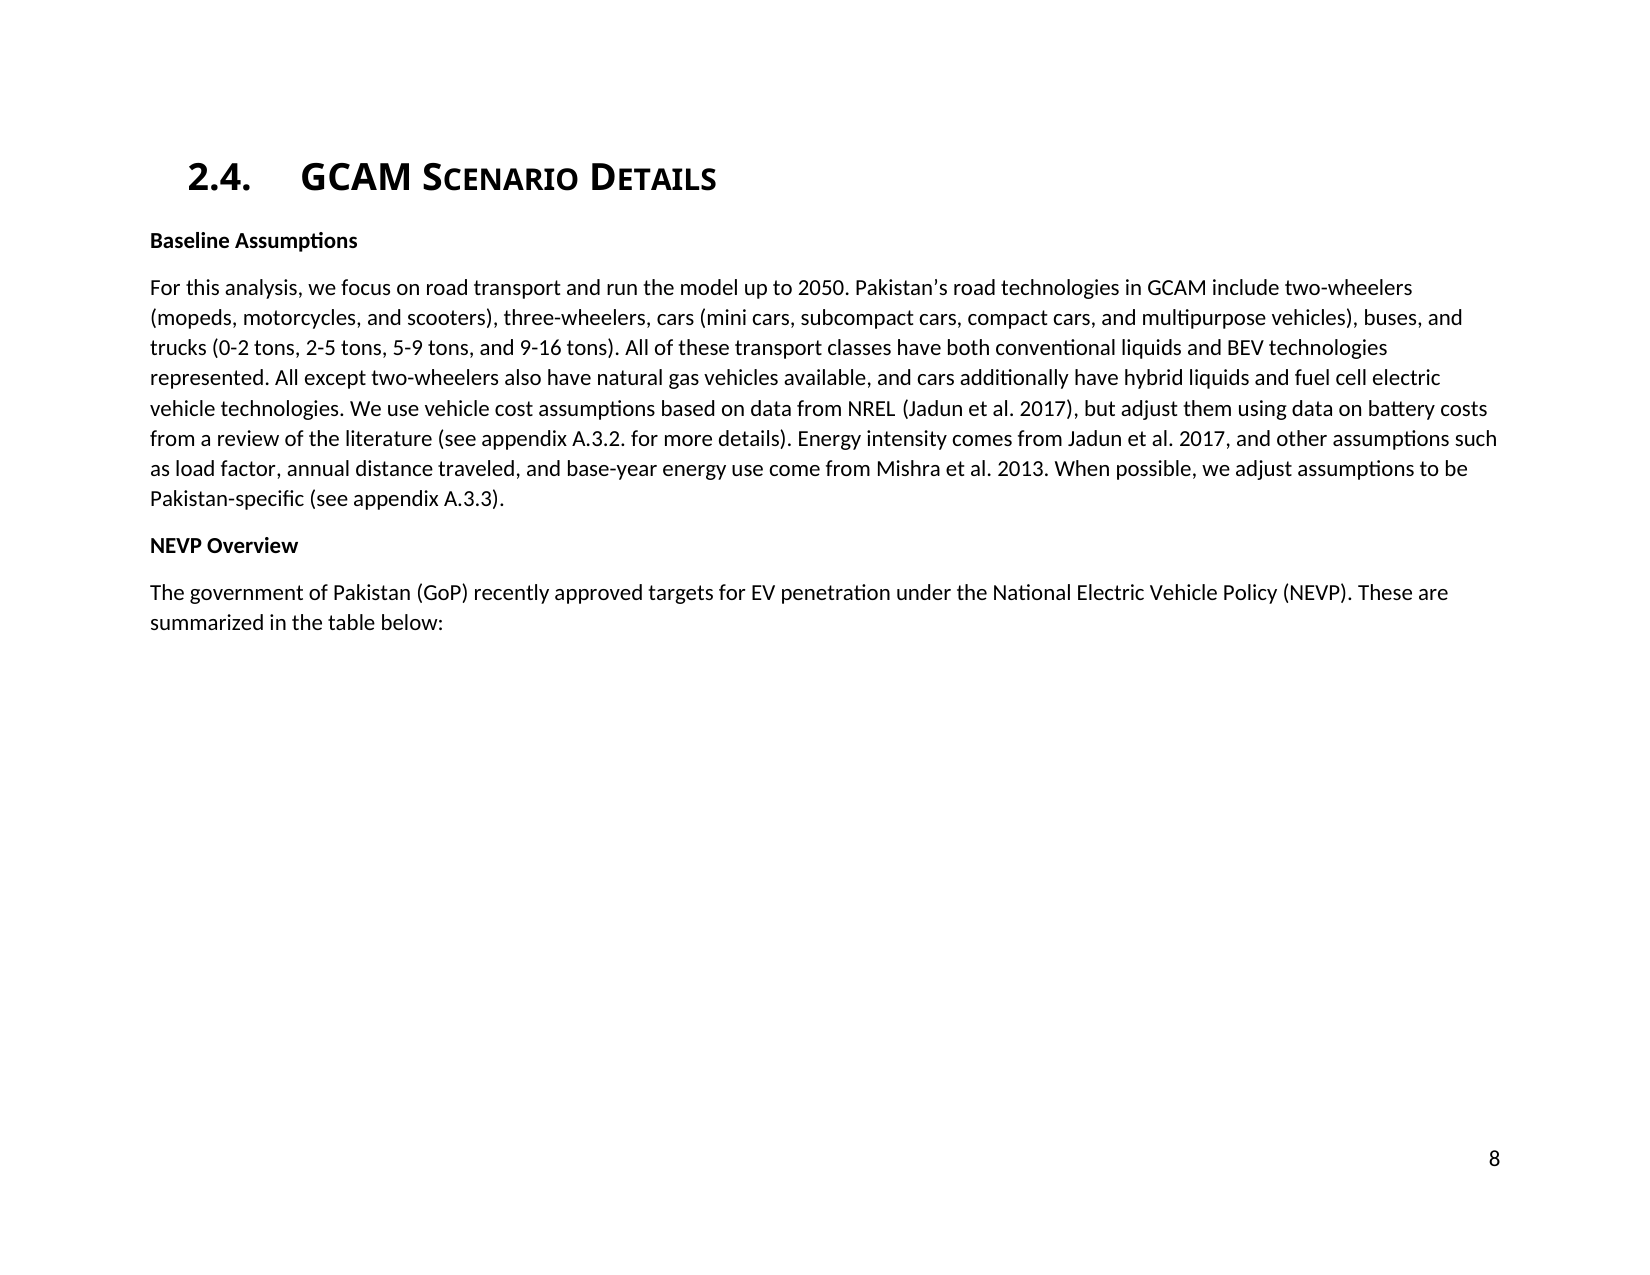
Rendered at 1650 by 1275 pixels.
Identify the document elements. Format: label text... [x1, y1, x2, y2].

text NEVP Overview [150, 531, 1500, 559]
text Baseline Assumptions [150, 226, 1500, 254]
text The government of Pakistan (GoP) recently approved targets for EV penetration under the National Electric Vehicle Policy (NEVP). These are summarized in the table below: [150, 578, 1500, 636]
text For this analysis, we focus on road transport and run the model up to 2050. Pakistan’s road technologies in GCAM include two-wheelers (mopeds, motorcycles, and scooters), three-wheelers, cars (mini cars, subcompact cars, compact cars, and multipurpose vehicles), buses, and trucks (0-2 tons, 2-5 tons, 5-9 tons, and 9-16 tons). All of these transport classes have both conventional liquids and BEV technologies represented. All except two-wheelers also have natural gas vehicles available, and cars additionally have hybrid liquids and fuel cell electric vehicle technologies. We use vehicle cost assumptions based on data from NREL (Jadun et al. 2017), but adjust them using data on battery costs from a review of the literature (see appendix A.3.2. for more details). Energy intensity comes from Jadun et al. 2017, and other assumptions such as load factor, annual distance traveled, and base-year energy use come from Mishra et al. 2013. When possible, we adjust assumptions to be Pakistan-specific (see appendix A.3.3). [150, 273, 1500, 512]
subtitle GCAM Scenario Details [187, 150, 1500, 201]
